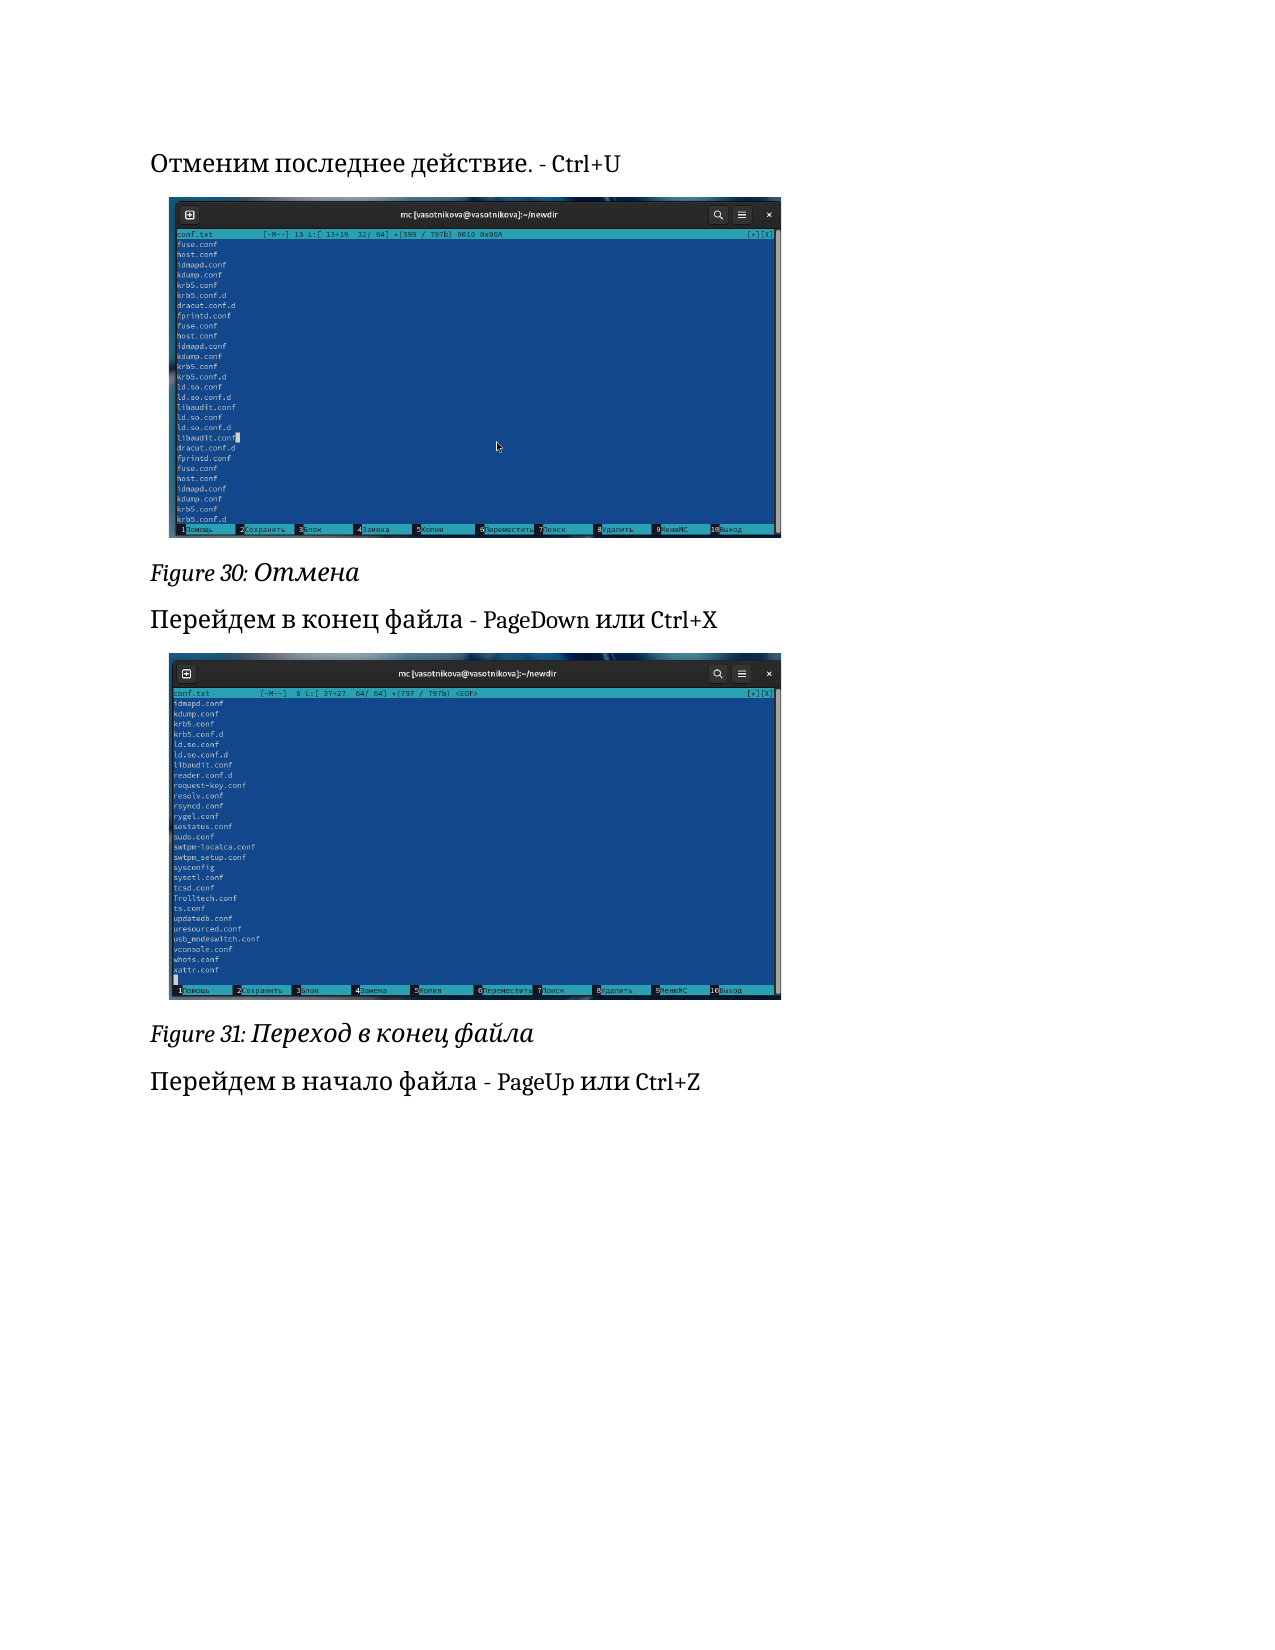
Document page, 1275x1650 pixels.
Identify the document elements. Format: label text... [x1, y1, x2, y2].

picture [168, 653, 782, 1000]
text Перейдем в начало файла - PageUp или Ctrl+Z [150, 1068, 1125, 1096]
text Перейдем в конец файла - PageDown или Ctrl+X [150, 606, 1125, 635]
text Отменим последнее действие. - Ctrl+U [150, 150, 1125, 179]
picture [168, 197, 782, 538]
text Figure 31: Переход в конец файла [150, 1020, 1125, 1049]
text Figure 30: Отмена [150, 558, 1125, 587]
